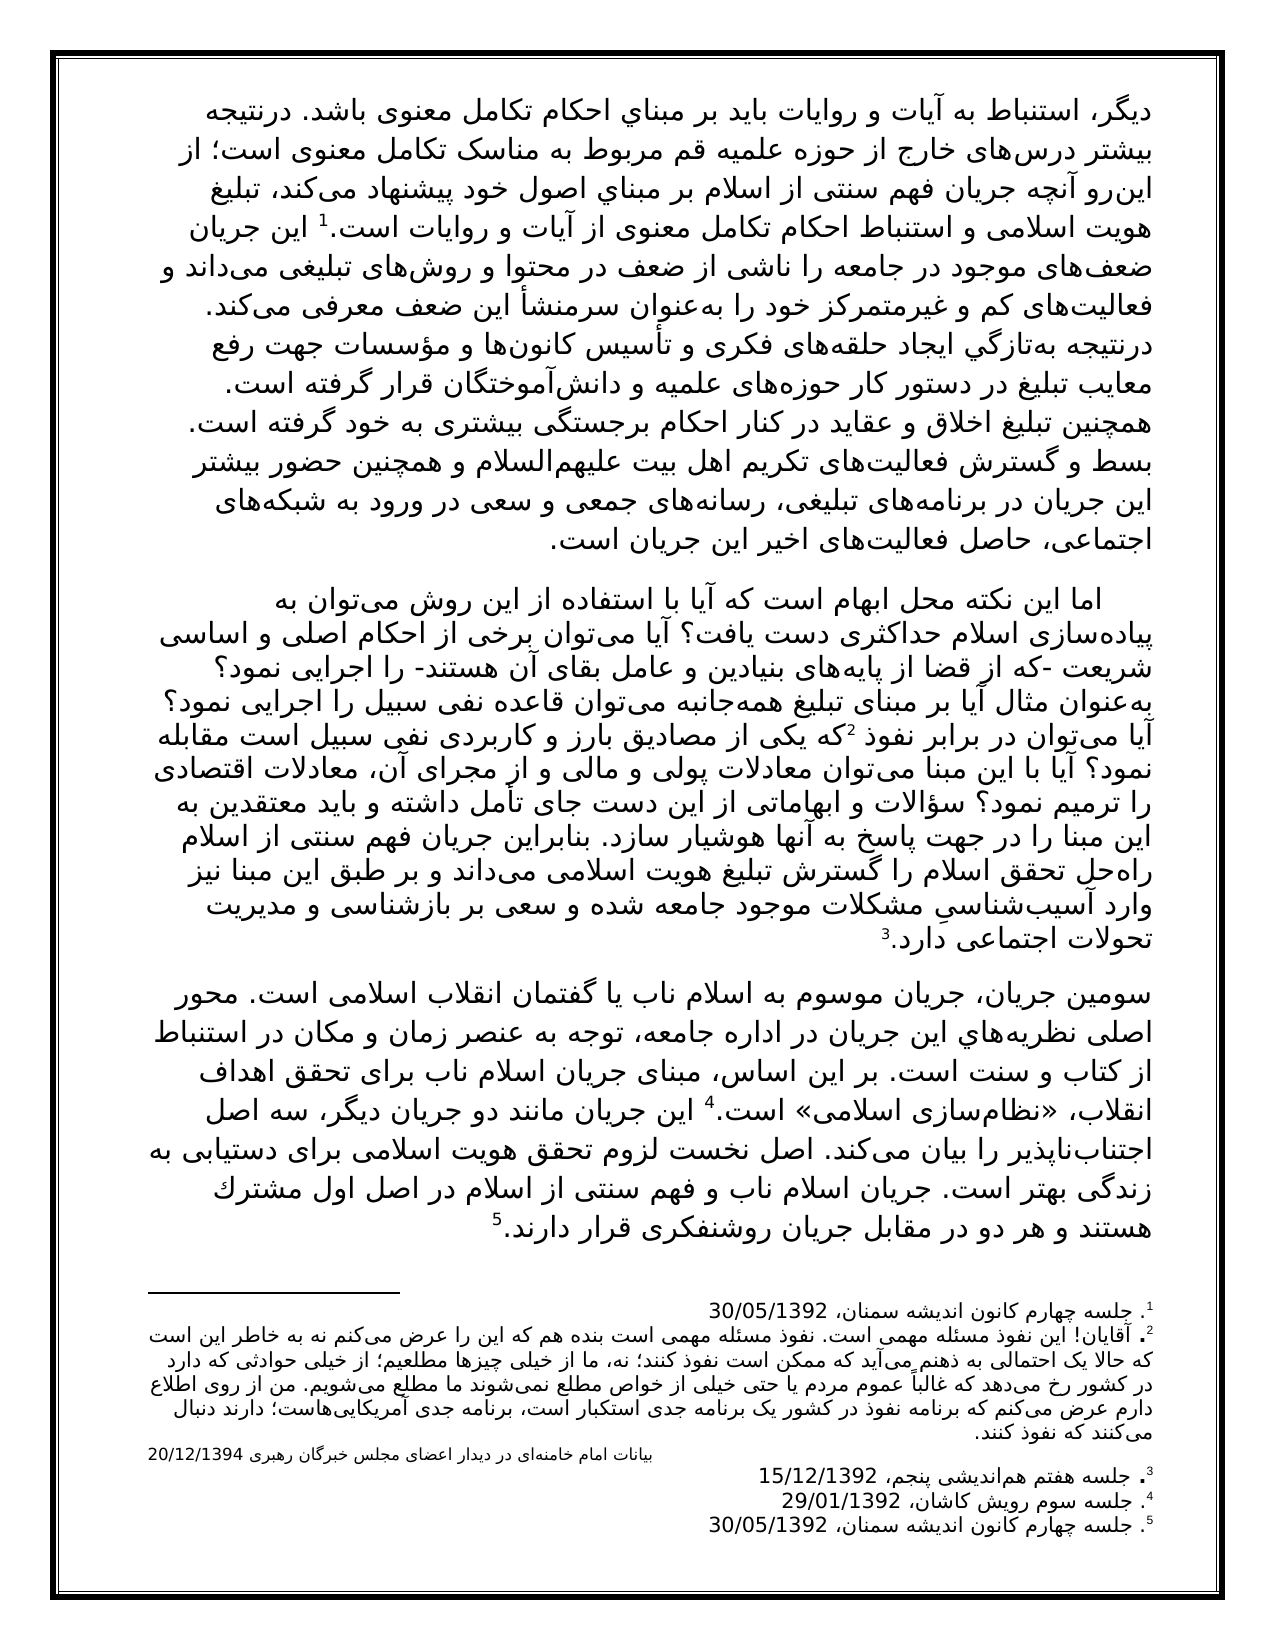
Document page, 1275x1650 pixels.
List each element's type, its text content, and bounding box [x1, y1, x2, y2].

text سومین جریان، جريان موسوم به اسلام ناب یا گفتمان انقلاب اسلامی است. محور اصلی نظریه‌هاي اين جریان در اداره جامعه، توجه به عنصر زمان و مکان در استنباط از کتاب و سنت است. بر اين ‌اساس، مبنای جریان اسلام ناب برای تحقق اهداف انقلاب، «نظام‌سازی اسلامی» است. اين جریان مانند دو جريان ديگر، سه اصل اجتناب‌ناپذیر را بيان می‌کند. اصل نخست لزوم تحقق هویت اسلامی برای دستیابی به زندگی بهتر است. جریان اسلام ناب و فهم سنتی از اسلام در اصل اول مشترك هستند و هر دو در مقابل جریان روشنفکری قرار دارند. [148, 976, 1153, 1244]
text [148, 94, 1153, 556]
text اما این نکته محل ابهام است که آیا با استفاده از این روش می‌توان به پیاده‌سازی اسلام حداکثری دست یافت؟ آیا می‌توان برخی از احکام اصلی و اساسی شریعت -که از قضا از پایه‌های بنیادین و عامل بقای آن هستند- را اجرایی نمود؟ به‌عنوان مثال آیا بر مبنای تبلیغ همه‌جانبه می‌توان قاعده نفی سبیل را اجرایی نمود؟ آیا می‌توان در برابر نفوذ که یکی از مصادیق بارز و کاربردی نفی سبیل است مقابله نمود؟ آیا با این مبنا می‌توان معادلات پولی و مالی و از مجرای آن، معادلات اقتصادی را ترمیم نمود؟ سؤالات و ابهاماتی از این دست جای تأمل داشته و باید معتقدین به این مبنا را در جهت پاسخ به آنها هوشیار سازد. بنابراین جریان فهم سنتی از اسلام راه‌حل تحقق اسلام را گسترش تبلیغ هویت اسلامی می‌داند و بر طبق این مبنا نیز وارد آسیب‌شناسیِ مشکلات موجود جامعه شده و سعی بر بازشناسی و مدیریت تحولات اجتماعی دارد. [148, 582, 1153, 956]
